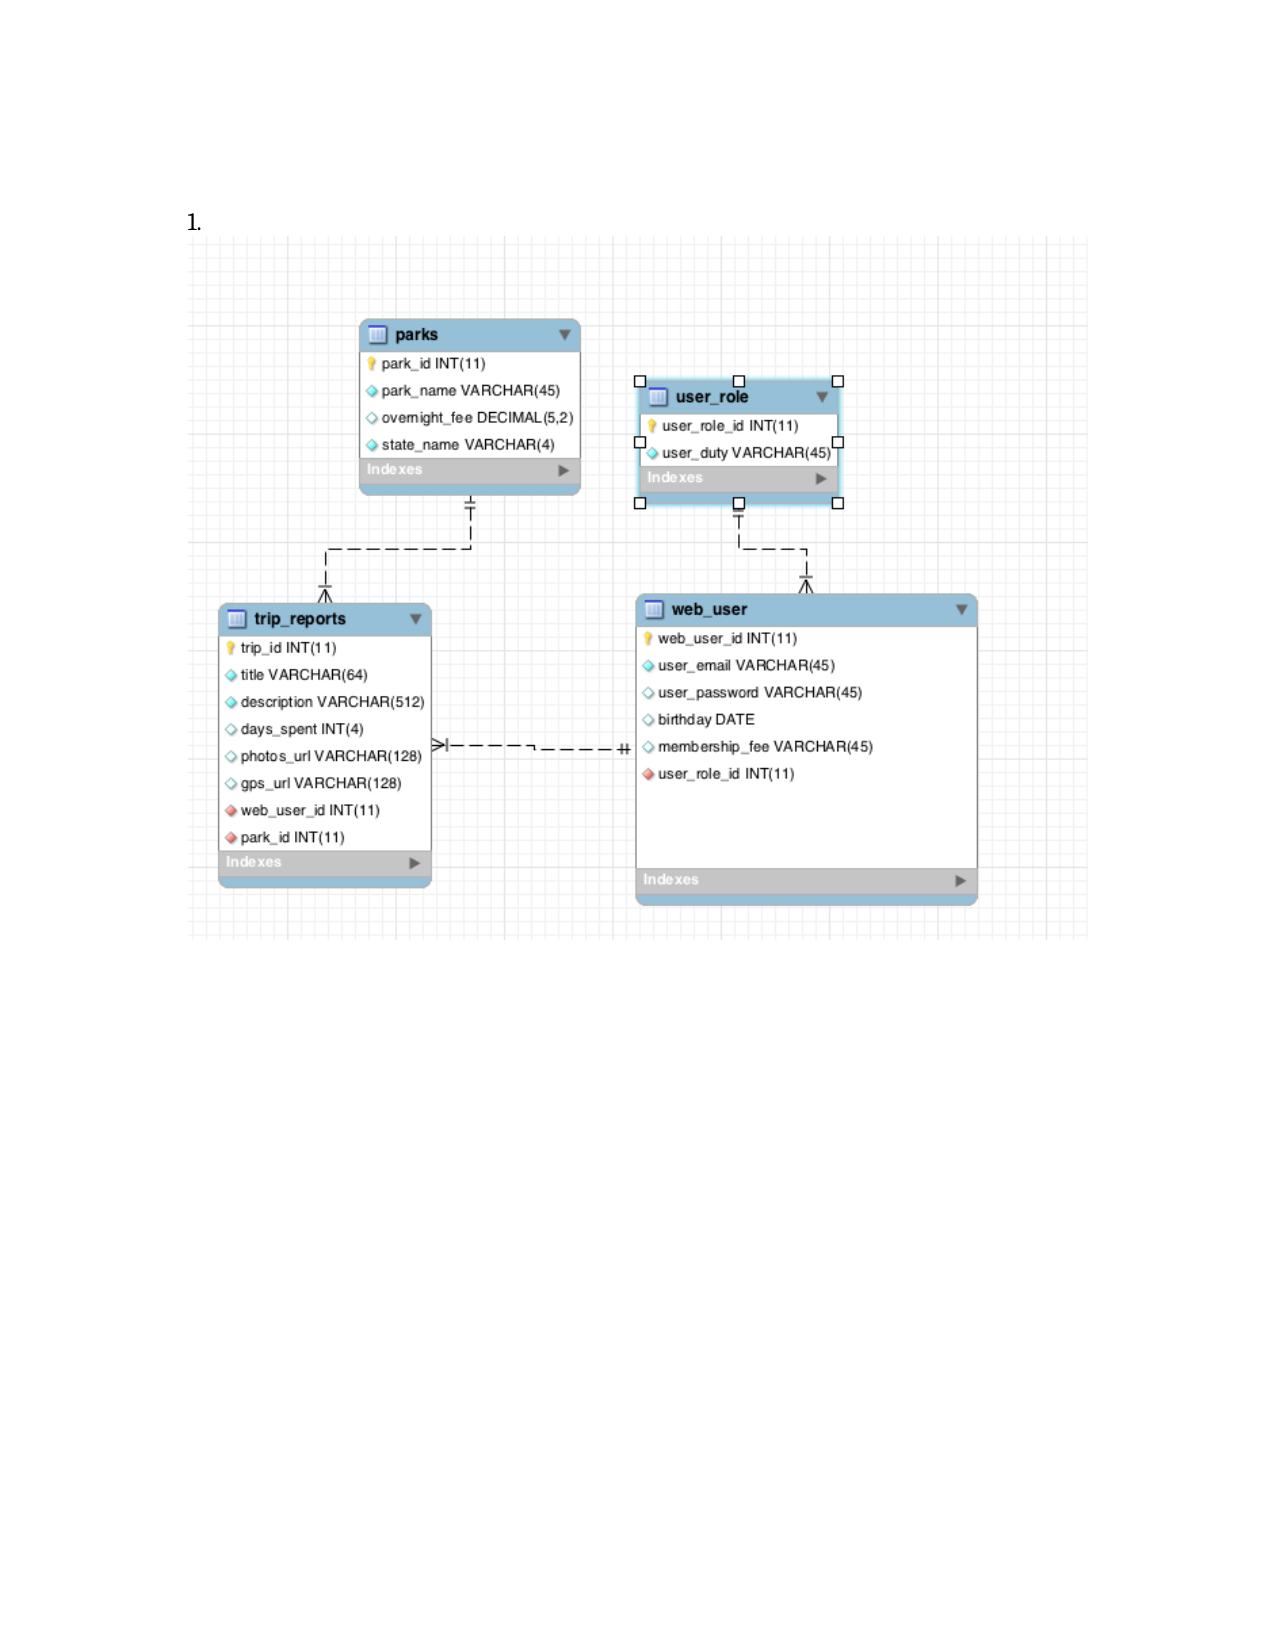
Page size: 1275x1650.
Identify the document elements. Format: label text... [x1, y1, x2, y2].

picture [187, 236, 1088, 940]
text 1. [187, 207, 1087, 236]
